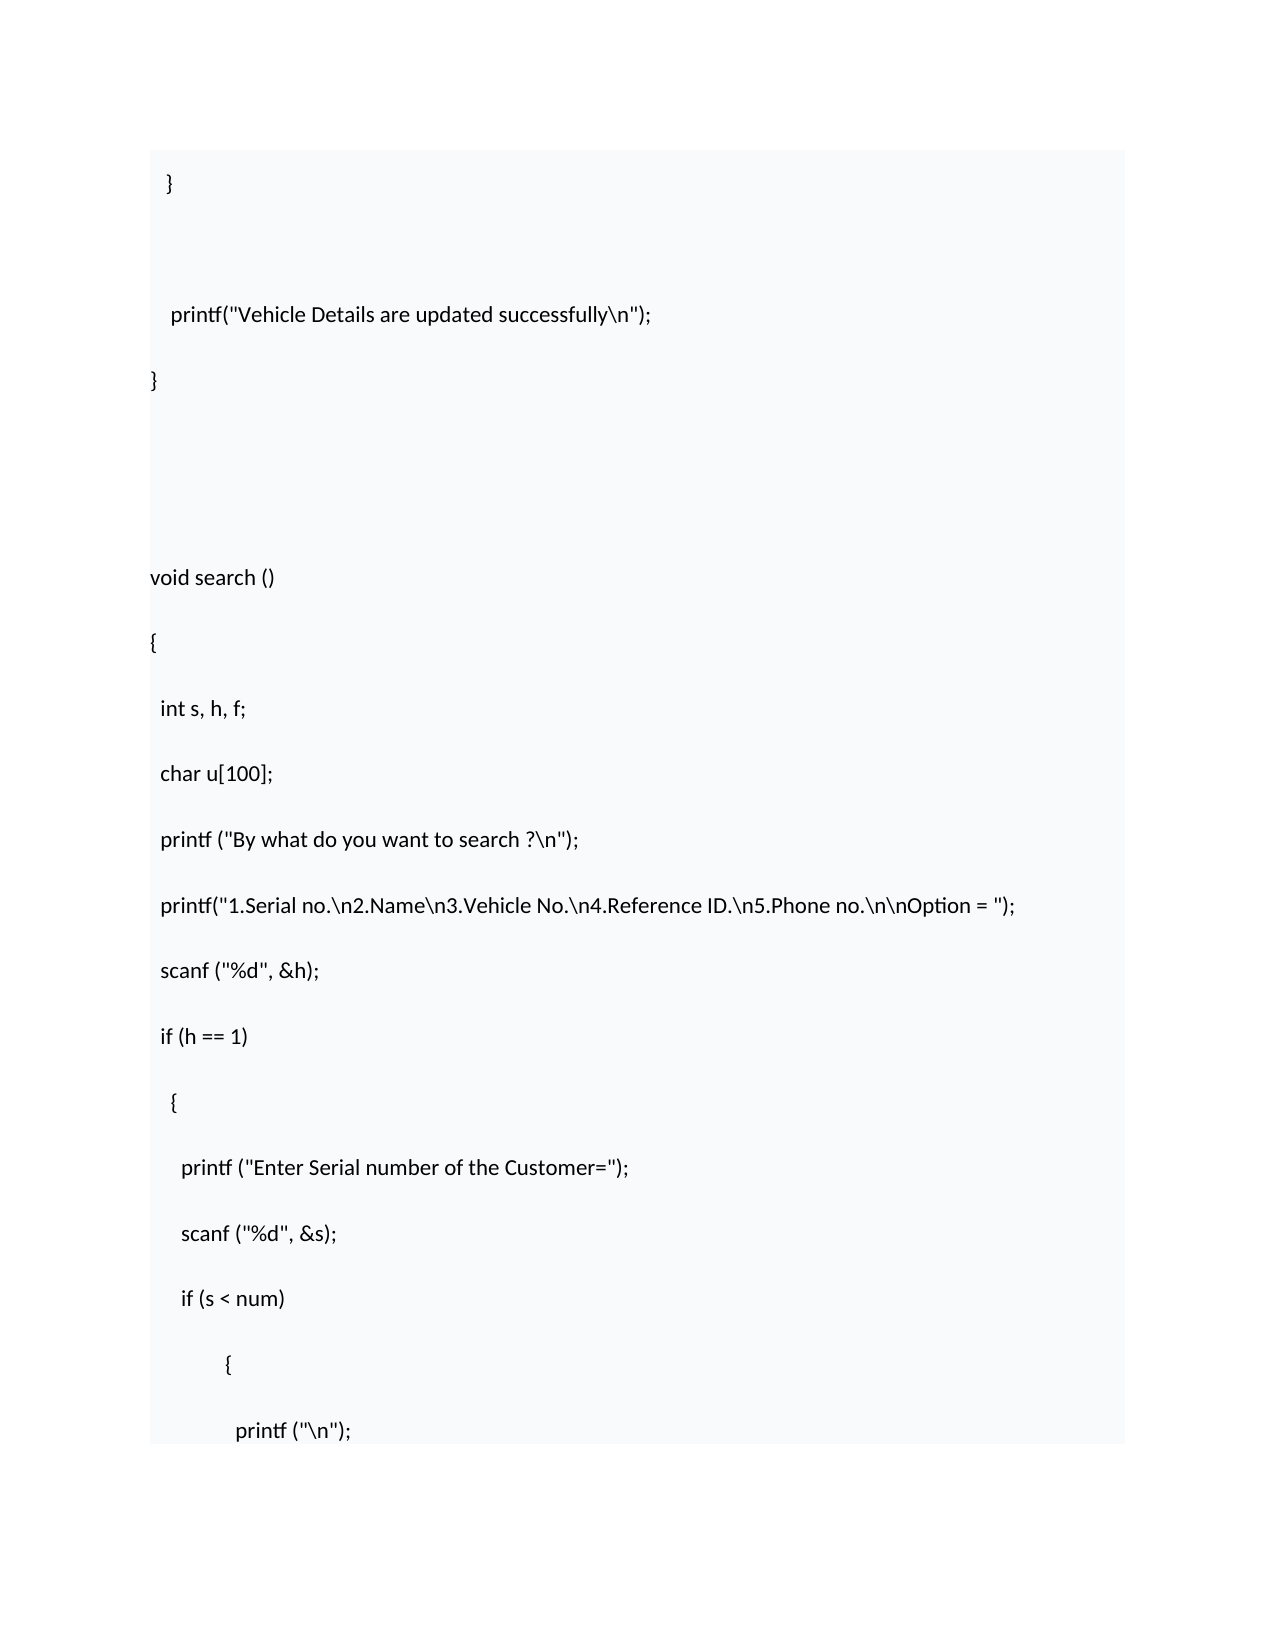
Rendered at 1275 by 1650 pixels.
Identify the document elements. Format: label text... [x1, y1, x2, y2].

text printf("1.Serial no.\n2.Name\n3.Vehicle No.\n4.Reference ID.\n5.Phone no.\n\nOption = "); [150, 872, 1125, 919]
text void search () [150, 544, 1125, 591]
text } [150, 150, 1125, 197]
text int s, h, f; [150, 675, 1125, 722]
text printf("Vehicle Details are updated successfully\n"); [150, 281, 1125, 328]
text if (h == 1) [150, 1003, 1125, 1050]
text printf ("By what do you want to search ?\n"); [150, 806, 1125, 853]
text { [150, 1331, 1125, 1378]
text { [150, 1069, 1125, 1116]
text printf ("\n"); [150, 1397, 1125, 1444]
text printf ("Enter Serial number of the Customer="); [150, 1134, 1125, 1181]
text scanf ("%d", &h); [150, 937, 1125, 984]
text } [150, 347, 1125, 394]
text char u[100]; [150, 741, 1125, 787]
text scanf ("%d", &s); [150, 1200, 1125, 1247]
text { [150, 609, 1125, 656]
text if (s < num) [150, 1266, 1125, 1312]
